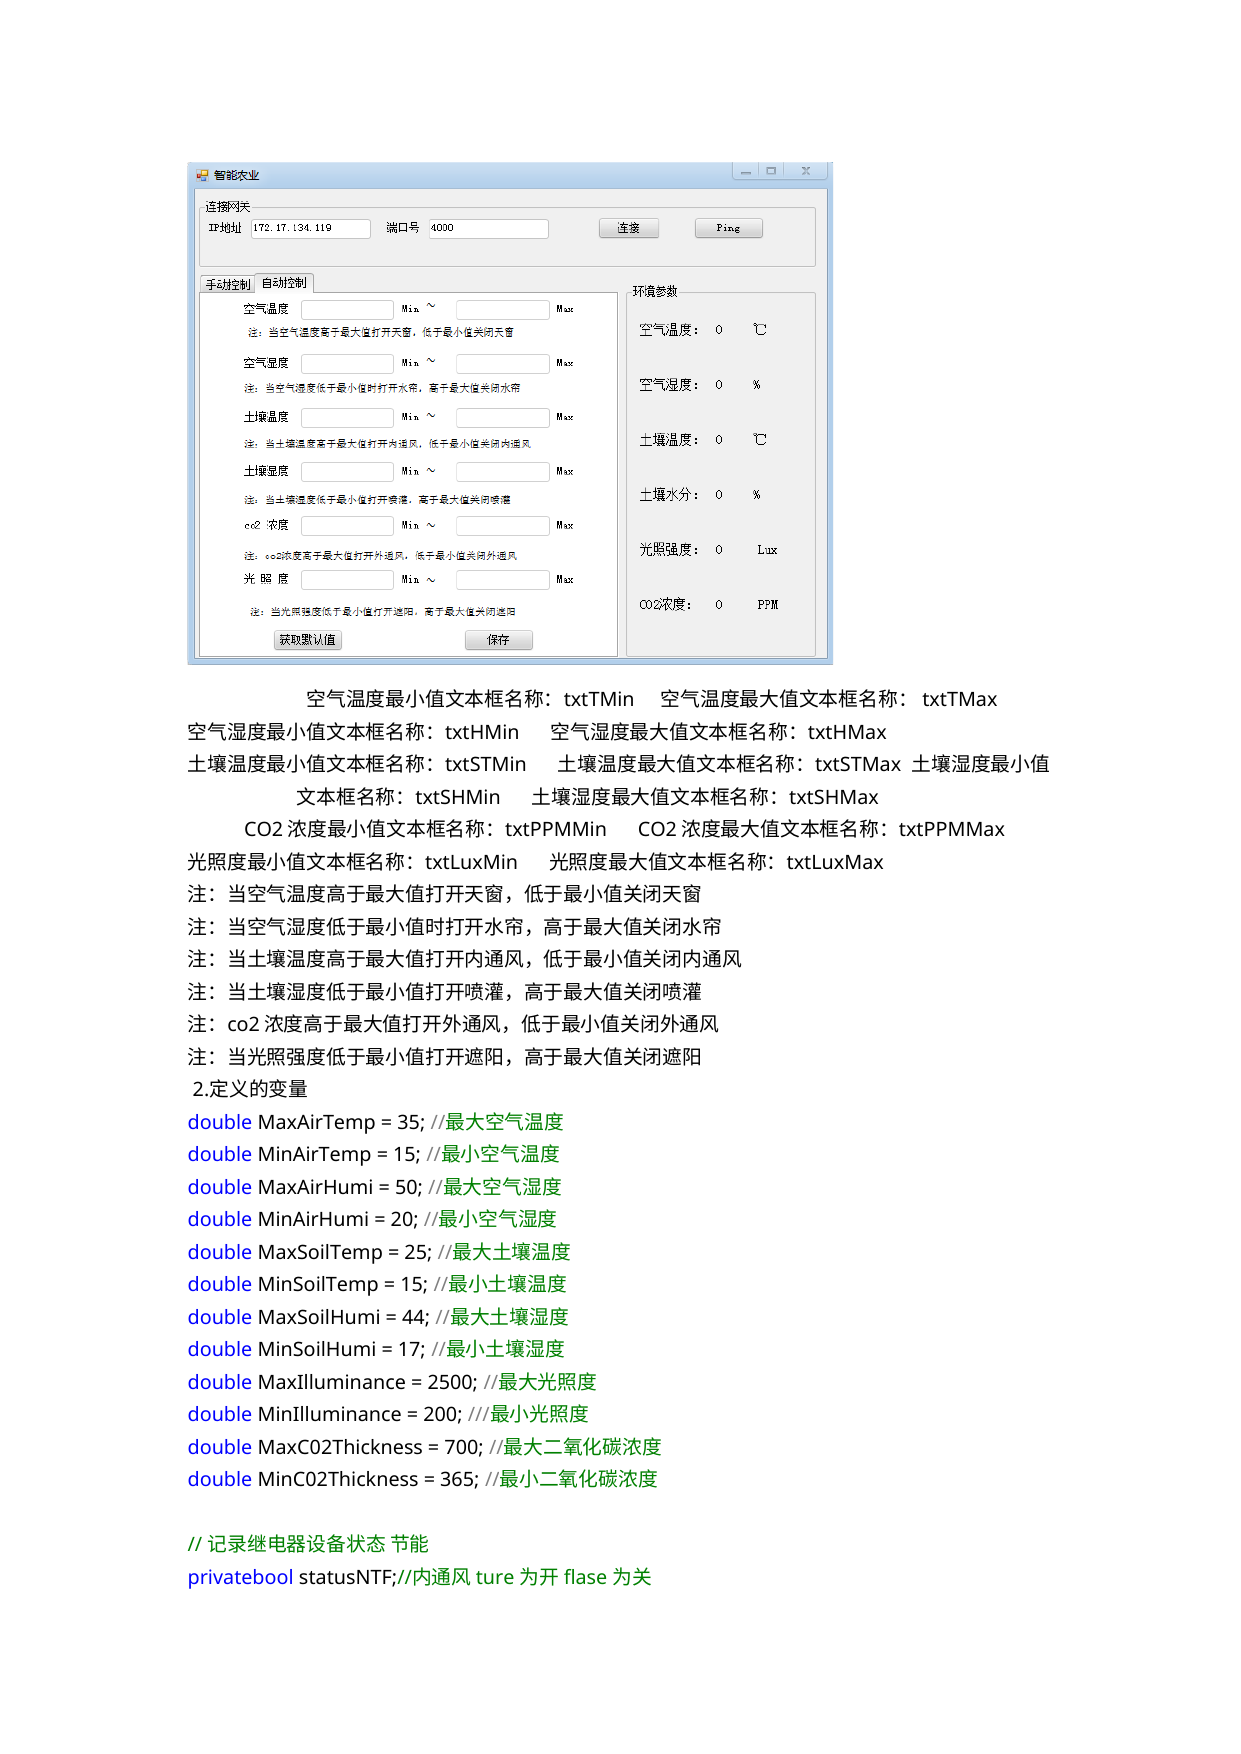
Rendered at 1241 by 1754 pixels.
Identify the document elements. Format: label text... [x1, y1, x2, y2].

text 注：当土壤湿度低于最小值打开喷灌，高于最大值关闭喷灌 [187, 974, 1053, 1007]
text privatebool statusNTF;//内通风 ture 为开 flase 为关 [187, 1559, 1053, 1592]
text double MinAirTemp = 15; //最小空气温度 [187, 1137, 1053, 1169]
text 光照度最小值文本框名称：txtLuxMin 光照度最大值文本框名称：txtLuxMax [187, 844, 1053, 877]
text 注：当空气湿度低于最小值时打开水帘，高于最大值关闭水帘 [187, 909, 1053, 942]
text double MaxAirTemp = 35; //最大空气温度 [187, 1104, 1053, 1137]
text double MaxC02Thickness = 700; //最大二氧化碳浓度 [187, 1429, 1053, 1462]
text double MinSoilHumi = 17; //最小土壤湿度 [187, 1332, 1053, 1364]
text double MinSoilTemp = 15; //最小土壤温度 [187, 1267, 1053, 1299]
text 注：当土壤温度高于最大值打开内通风，低于最小值关闭内通风 [187, 942, 1053, 974]
text 注：当空气温度高于最大值打开天窗，低于最小值关闭天窗 [187, 877, 1053, 909]
text 土壤温度最小值文本框名称：txtSTMin 土壤温度最大值文本框名称：txtSTMax 土壤湿度最小值文本框名称：txtSHMin 土壤湿度最大值文本框名称：txtSHMax [187, 747, 1053, 812]
text double MaxIlluminance = 2500; //最大光照度 [187, 1364, 1053, 1397]
text double MaxAirHumi = 50; //最大空气湿度 [187, 1169, 1053, 1202]
text double MaxSoilHumi = 44; //最大土壤湿度 [187, 1299, 1053, 1332]
text double MinIlluminance = 200; ///最小光照度 [187, 1397, 1053, 1429]
text double MinC02Thickness = 365; //最小二氧化碳浓度 [187, 1462, 1053, 1494]
text 空气温度最小值文本框名称：txtTMin 空气温度最大值文本框名称： txtTMax [187, 682, 1053, 714]
picture [187, 162, 834, 665]
text 注：当光照强度低于最小值打开遮阳，高于最大值关闭遮阳 [187, 1039, 1053, 1072]
text 2.定义的变量 [187, 1072, 1053, 1104]
text 注：co2浓度高于最大值打开外通风，低于最小值关闭外通风 [187, 1007, 1053, 1039]
text 空气湿度最小值文本框名称：txtHMin 空气湿度最大值文本框名称：txtHMax [187, 714, 1053, 747]
text double MaxSoilTemp = 25; //最大土壤温度 [187, 1234, 1053, 1267]
text // 记录继电器设备状态 节能 [187, 1527, 1053, 1559]
text CO2浓度最小值文本框名称：txtPPMMin CO2浓度最大值文本框名称：txtPPMMax [187, 812, 1053, 844]
text double MinAirHumi = 20; //最小空气湿度 [187, 1202, 1053, 1234]
